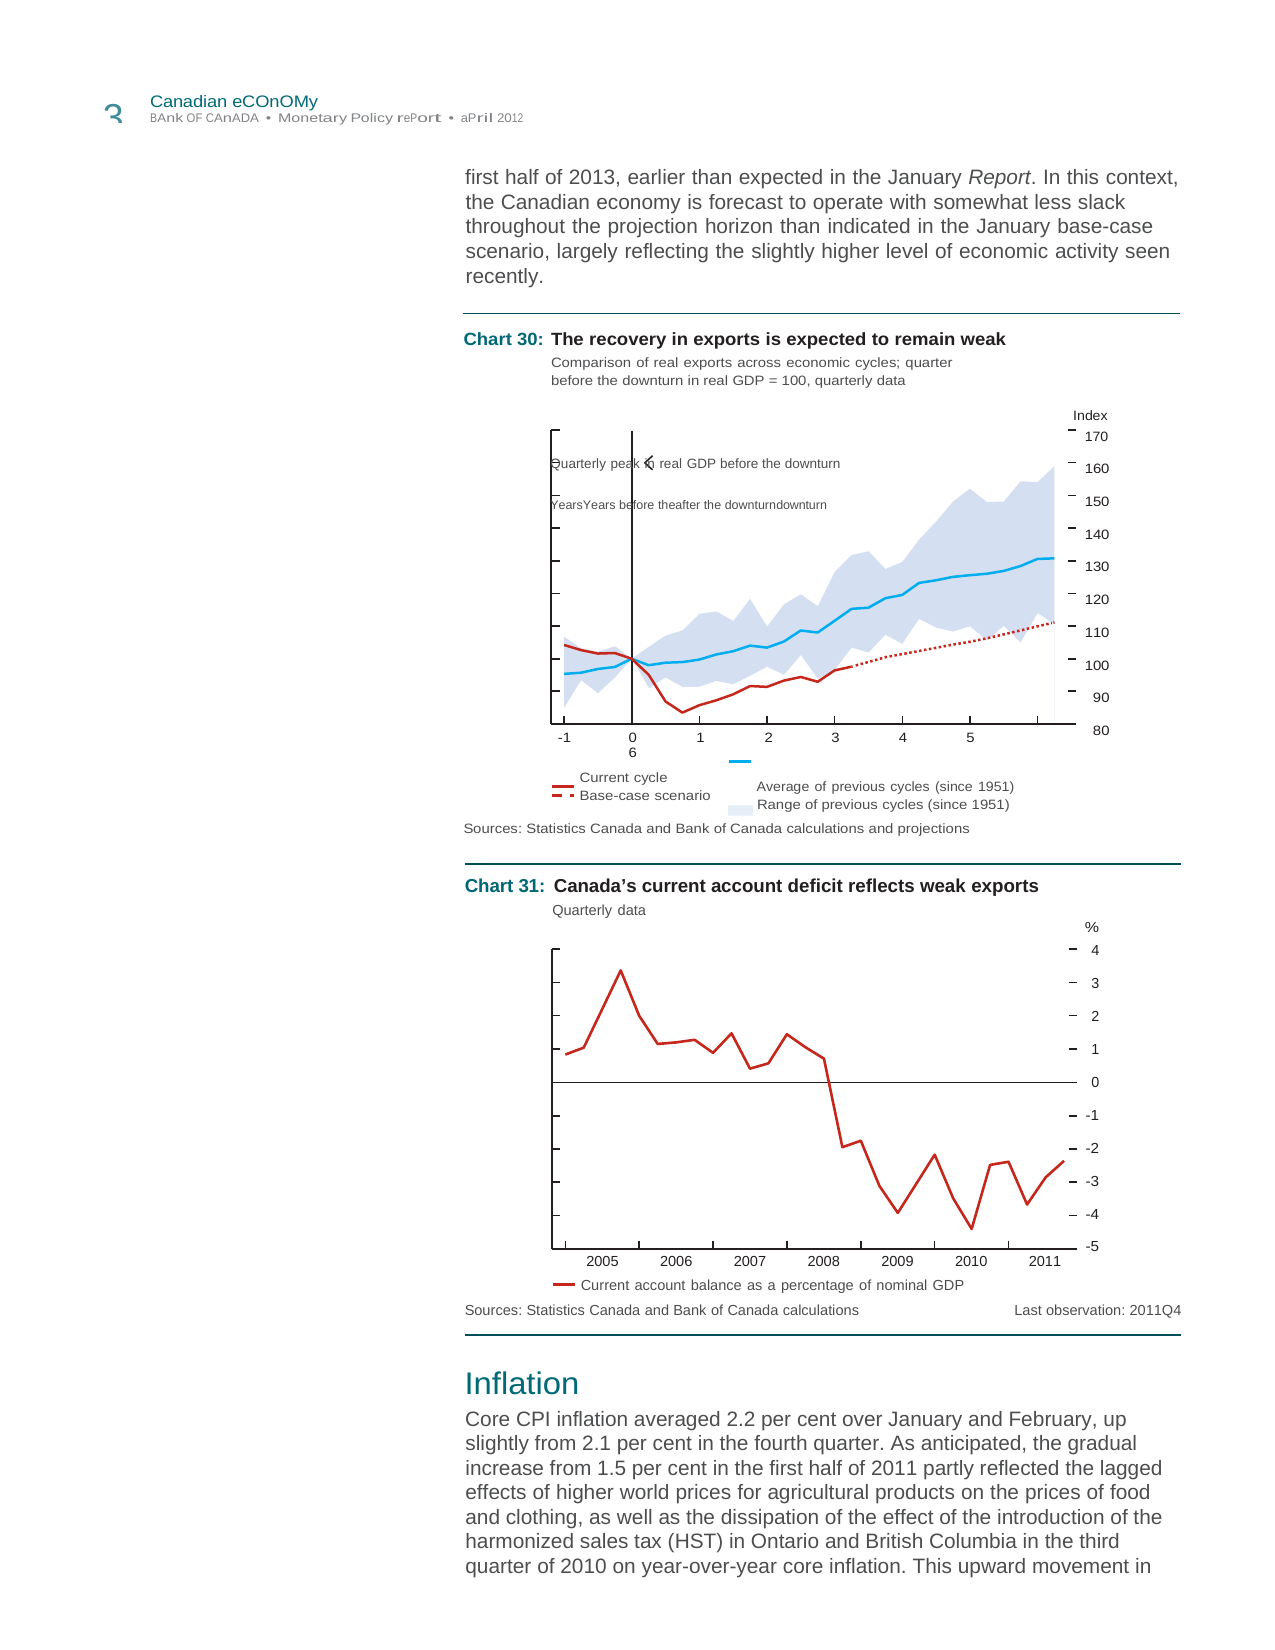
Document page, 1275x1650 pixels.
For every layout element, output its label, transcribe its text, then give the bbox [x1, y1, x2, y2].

text % 4 [1084, 918, 1101, 959]
text Current cycle [579, 770, 713, 785]
text Average of previous cycles (since 1951) Range of previous cycles (since 1951) [756, 779, 1057, 812]
text -3 [1085, 1173, 1194, 1189]
text 130 [1084, 559, 1194, 575]
text 1 [1091, 1041, 1194, 1057]
subtitle Inflation [464, 1365, 1194, 1401]
text 2005 2006 2007 2008 2009 2010 2011 [586, 1254, 1194, 1270]
text 0 [1091, 1074, 1194, 1090]
text 150 [1084, 494, 1194, 509]
text first half of 2013, earlier than expected in the January Report. In this context, the Canadian economy is forecast to operate with somewhat less slack throughout the projection horizon than indicated in the January base-case scenario, largely reflecting the slightly higher level of economic activity seen recently. [465, 165, 1194, 287]
text Chart 31: Canada’s current account deficit reflects weak exports [464, 875, 1194, 897]
text 100 [1084, 657, 1194, 673]
text Base-case scenario [579, 788, 713, 804]
text 80 [1093, 722, 1194, 738]
text -4 [1085, 1206, 1194, 1222]
text Sources: Statistics Canada and Bank of Canada calculations Last observation: 2011Q4 [464, 1302, 1194, 1318]
text Index 170 [1073, 408, 1110, 444]
text BAnk OF CAnADA • Monetary Policy rePort • aPril 2012 [150, 111, 1194, 126]
text 3 [1091, 975, 1194, 991]
text 140 [1084, 526, 1194, 542]
text Canadian eCOnOMy [150, 92, 1194, 111]
text 110 [1084, 624, 1194, 640]
text Core CPI inflation averaged 2.2 per cent over January and February, up slightly from 2.1 per cent in the fourth quarter. As anticipated, the gradual increase from 1.5 per cent in the first half of 2011 partly reflected the lagged effects of higher world prices for agricultural products on the prices of food and clothing, as well as the dissipation of the effect of the introduction of the harmonized sales tax (HST) in Ontario and British Columbia in the third quarter of 2010 on year-over-year core inflation. This upward movement in [465, 1406, 1166, 1578]
text Sources: Statistics Canada and Bank of Canada calculations and projections [463, 821, 1194, 837]
text -2 [1085, 1139, 1194, 1156]
text 2 [1091, 1008, 1194, 1024]
text 120 [1084, 592, 1194, 607]
text -1 0 1 2 3 4 5 6 [558, 730, 1043, 761]
text 90 [1093, 690, 1194, 705]
text Current account balance as a percentage of nominal GDP [581, 1276, 1194, 1293]
text -5 [1085, 1239, 1194, 1254]
text Comparison of real exports across economic cycles; quarter before the downturn in real GDP = 100, quarterly data [551, 355, 992, 388]
text Chart 30: The recovery in exports is expected to remain weak [463, 328, 1043, 349]
text -1 [1085, 1107, 1194, 1123]
text Quarterly data [552, 902, 1194, 918]
text 160 [1084, 461, 1194, 477]
